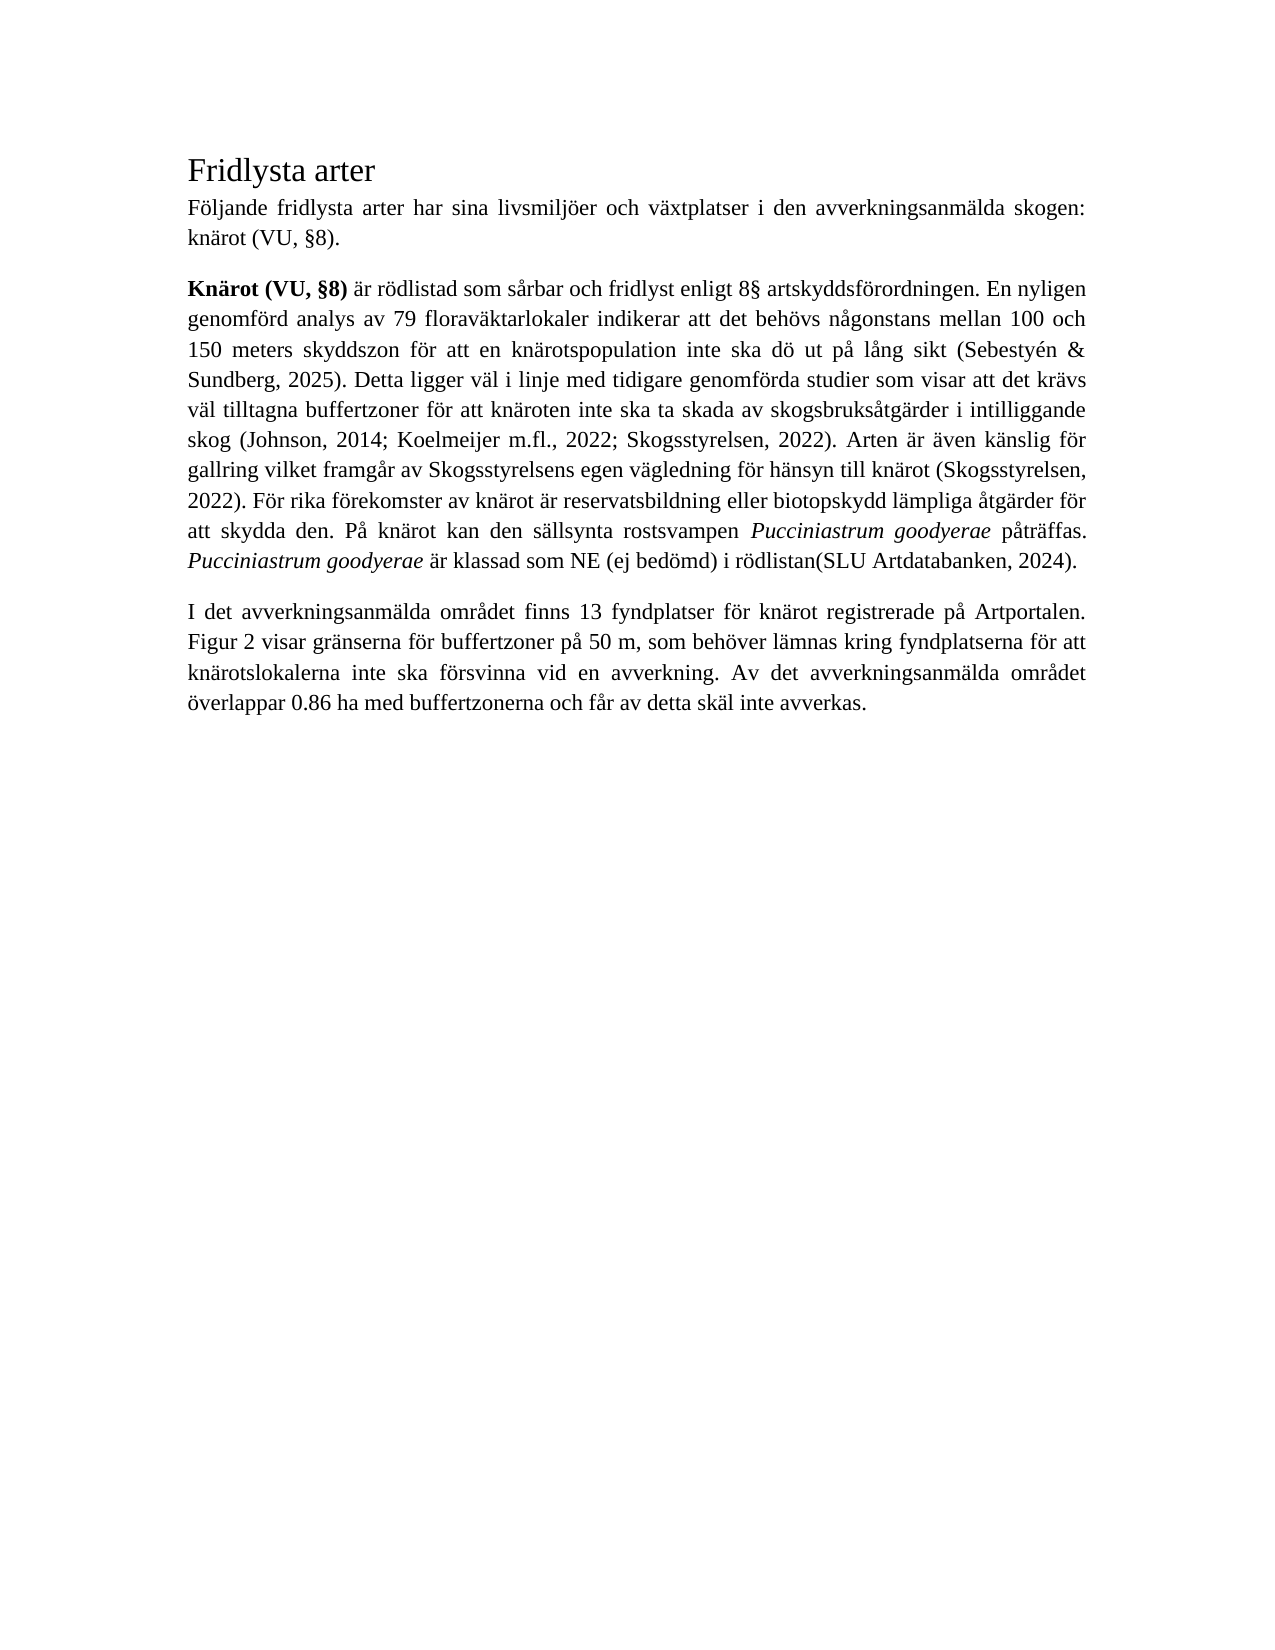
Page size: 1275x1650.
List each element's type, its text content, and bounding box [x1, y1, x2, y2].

text Knärot (VU, §8) är rödlistad som sårbar och fridlyst enligt 8§ artskyddsförordningen. En nyligen genomförd analys av 79 floraväktarlokaler indikerar att det behövs någonstans mellan 100 och 150 meters skyddszon för att en knärotspopulation inte ska dö ut på lång sikt (Sebestyén & Sundberg, 2025). Detta ligger väl i linje med tidigare genomförda studier som visar att det krävs väl tilltagna buffertzoner för att knäroten inte ska ta skada av skogsbruksåtgärder i intilliggande skog (Johnson, 2014; Koelmeijer m.fl., 2022; Skogsstyrelsen, 2022). Arten är även känslig för gallring vilket framgår av Skogsstyrelsens egen vägledning för hänsyn till knärot (Skogsstyrelsen, 2022). För rika förekomster av knärot är reservatsbildning eller biotopskydd lämpliga åtgärder för att skydda den. På knärot kan den sällsynta rostsvampen Pucciniastrum goodyerae påträffas. Pucciniastrum goodyerae är klassad som NE (ej bedömd) i rödlistan(SLU Artdatabanken, 2024). [187, 275, 1087, 573]
text Följande fridlysta arter har sina livsmiljöer och växtplatser i den avverkningsanmälda skogen: knärot (VU, §8). [187, 194, 1087, 251]
text I det avverkningsanmälda området finns 13 fyndplatser för knärot registrerade på Artportalen. Figur 2 visar gränserna för buffertzoner på 50 m, som behöver lämnas kring fyndplatserna för att knärotslokalerna inte ska försvinna vid en avverkning. Av det avverkningsanmälda området överlappar 0.86 ha med buffertzonerna och får av detta skäl inte avverkas. [187, 598, 1087, 715]
subtitle Fridlysta arter [187, 150, 1087, 188]
